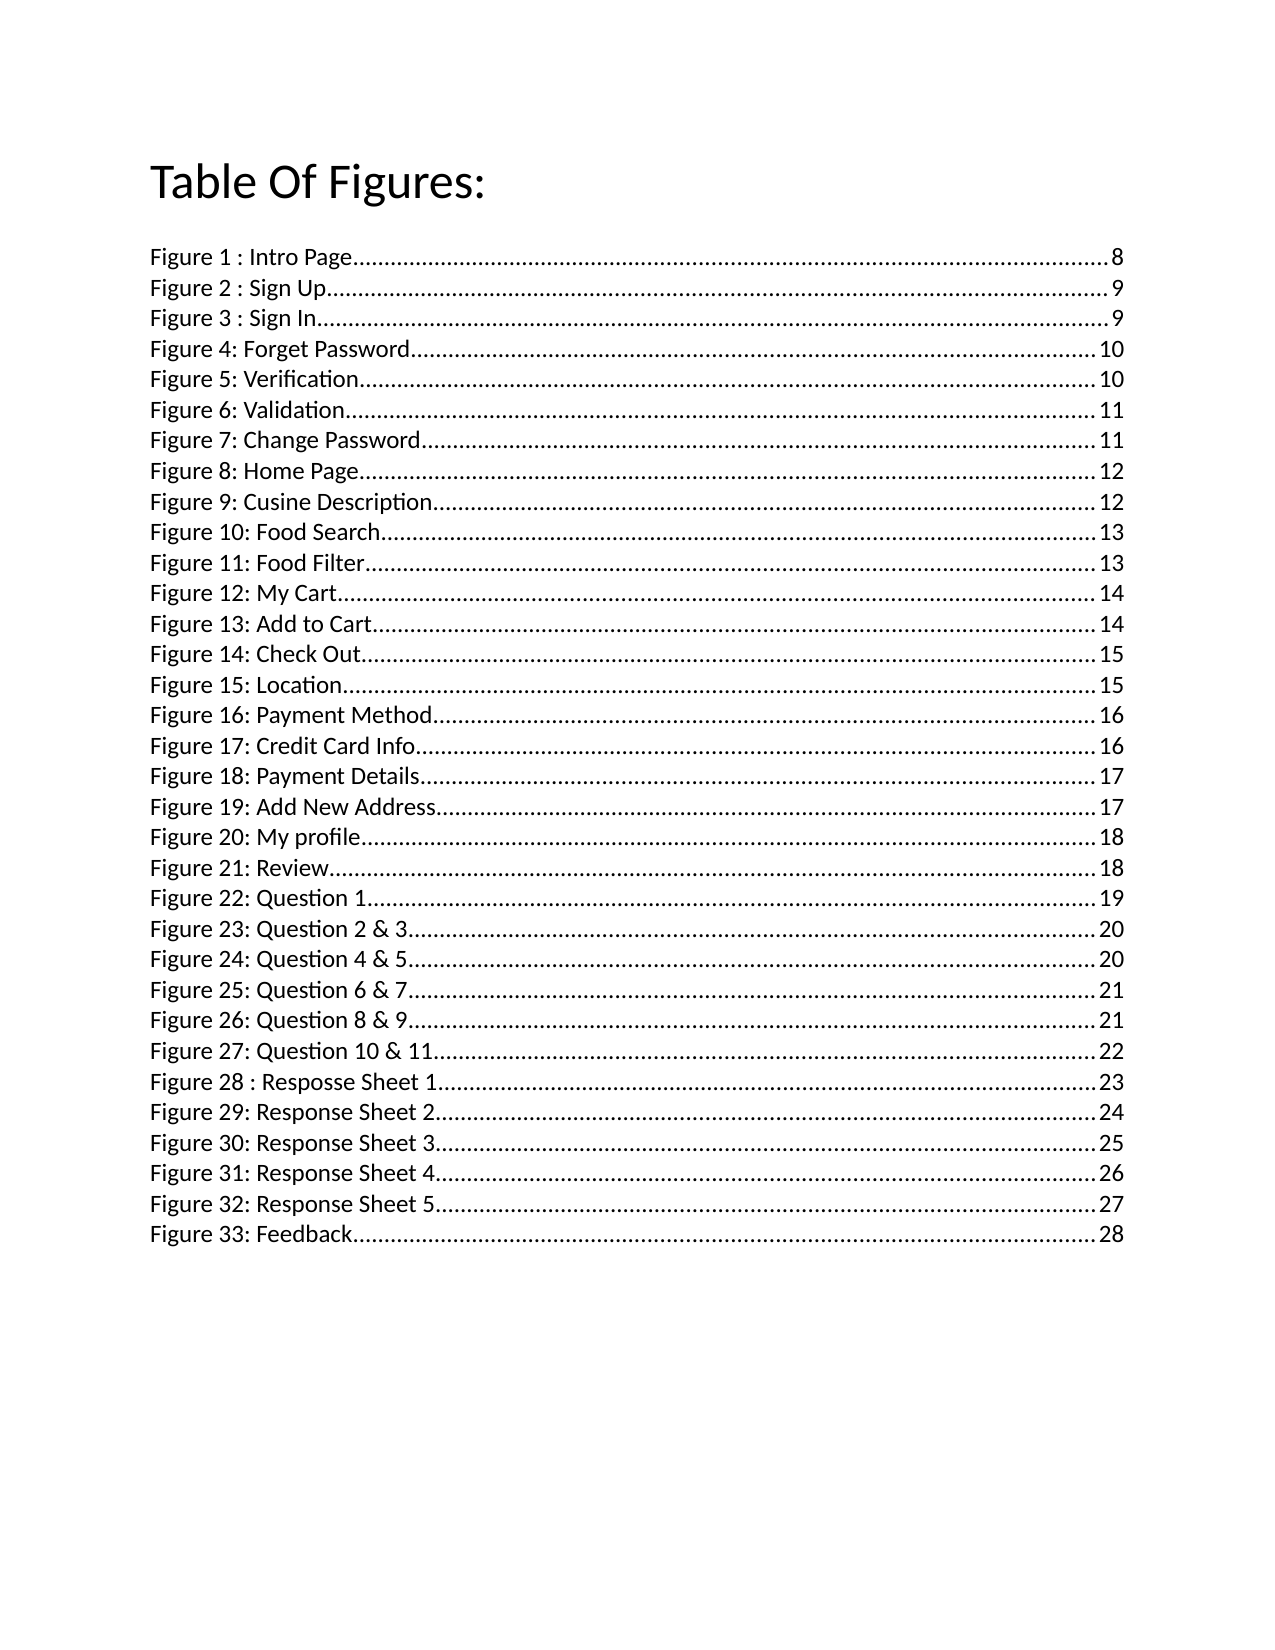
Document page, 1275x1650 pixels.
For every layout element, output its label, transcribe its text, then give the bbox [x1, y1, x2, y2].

text Figure 16: Payment Method 16 [150, 699, 1125, 730]
text Figure 1 : Intro Page 8 [150, 242, 1125, 272]
text Figure 3 : Sign In 9 [150, 303, 1125, 333]
text Figure 32: Response Sheet 5 27 [150, 1188, 1125, 1218]
text Figure 26: Question 8 & 9 21 [150, 1004, 1125, 1035]
text Figure 13: Add to Cart 14 [150, 608, 1125, 638]
text Figure 27: Question 10 & 11 22 [150, 1035, 1125, 1066]
text Figure 28 : Resposse Sheet 1 23 [150, 1066, 1125, 1096]
text Figure 15: Location 15 [150, 669, 1125, 699]
text Figure 4: Forget Password 10 [150, 333, 1125, 364]
text Figure 23: Question 2 & 3 20 [150, 913, 1125, 943]
text Figure 5: Verification 10 [150, 364, 1125, 394]
text Figure 21: Review 18 [150, 852, 1125, 882]
text Table Of Figures: [150, 150, 1125, 211]
text Figure 10: Food Search 13 [150, 516, 1125, 547]
text Figure 20: My profile 18 [150, 821, 1125, 852]
text Figure 9: Cusine Description 12 [150, 486, 1125, 516]
text Figure 8: Home Page 12 [150, 455, 1125, 486]
text Figure 33: Feedback 28 [150, 1218, 1125, 1249]
text Figure 11: Food Filter 13 [150, 547, 1125, 577]
text Figure 18: Payment Details 17 [150, 760, 1125, 791]
text Figure 31: Response Sheet 4 26 [150, 1157, 1125, 1188]
text Figure 2 : Sign Up 9 [150, 272, 1125, 303]
text Figure 24: Question 4 & 5 20 [150, 943, 1125, 974]
text Figure 30: Response Sheet 3 25 [150, 1127, 1125, 1157]
text Figure 22: Question 1 19 [150, 882, 1125, 913]
text Figure 17: Credit Card Info 16 [150, 730, 1125, 760]
text Figure 19: Add New Address 17 [150, 791, 1125, 821]
text Figure 25: Question 6 & 7 21 [150, 974, 1125, 1004]
text Figure 7: Change Password 11 [150, 425, 1125, 455]
text Figure 6: Validation 11 [150, 394, 1125, 425]
text Figure 29: Response Sheet 2 24 [150, 1096, 1125, 1127]
text Figure 12: My Cart 14 [150, 577, 1125, 608]
text Figure 14: Check Out 15 [150, 638, 1125, 669]
